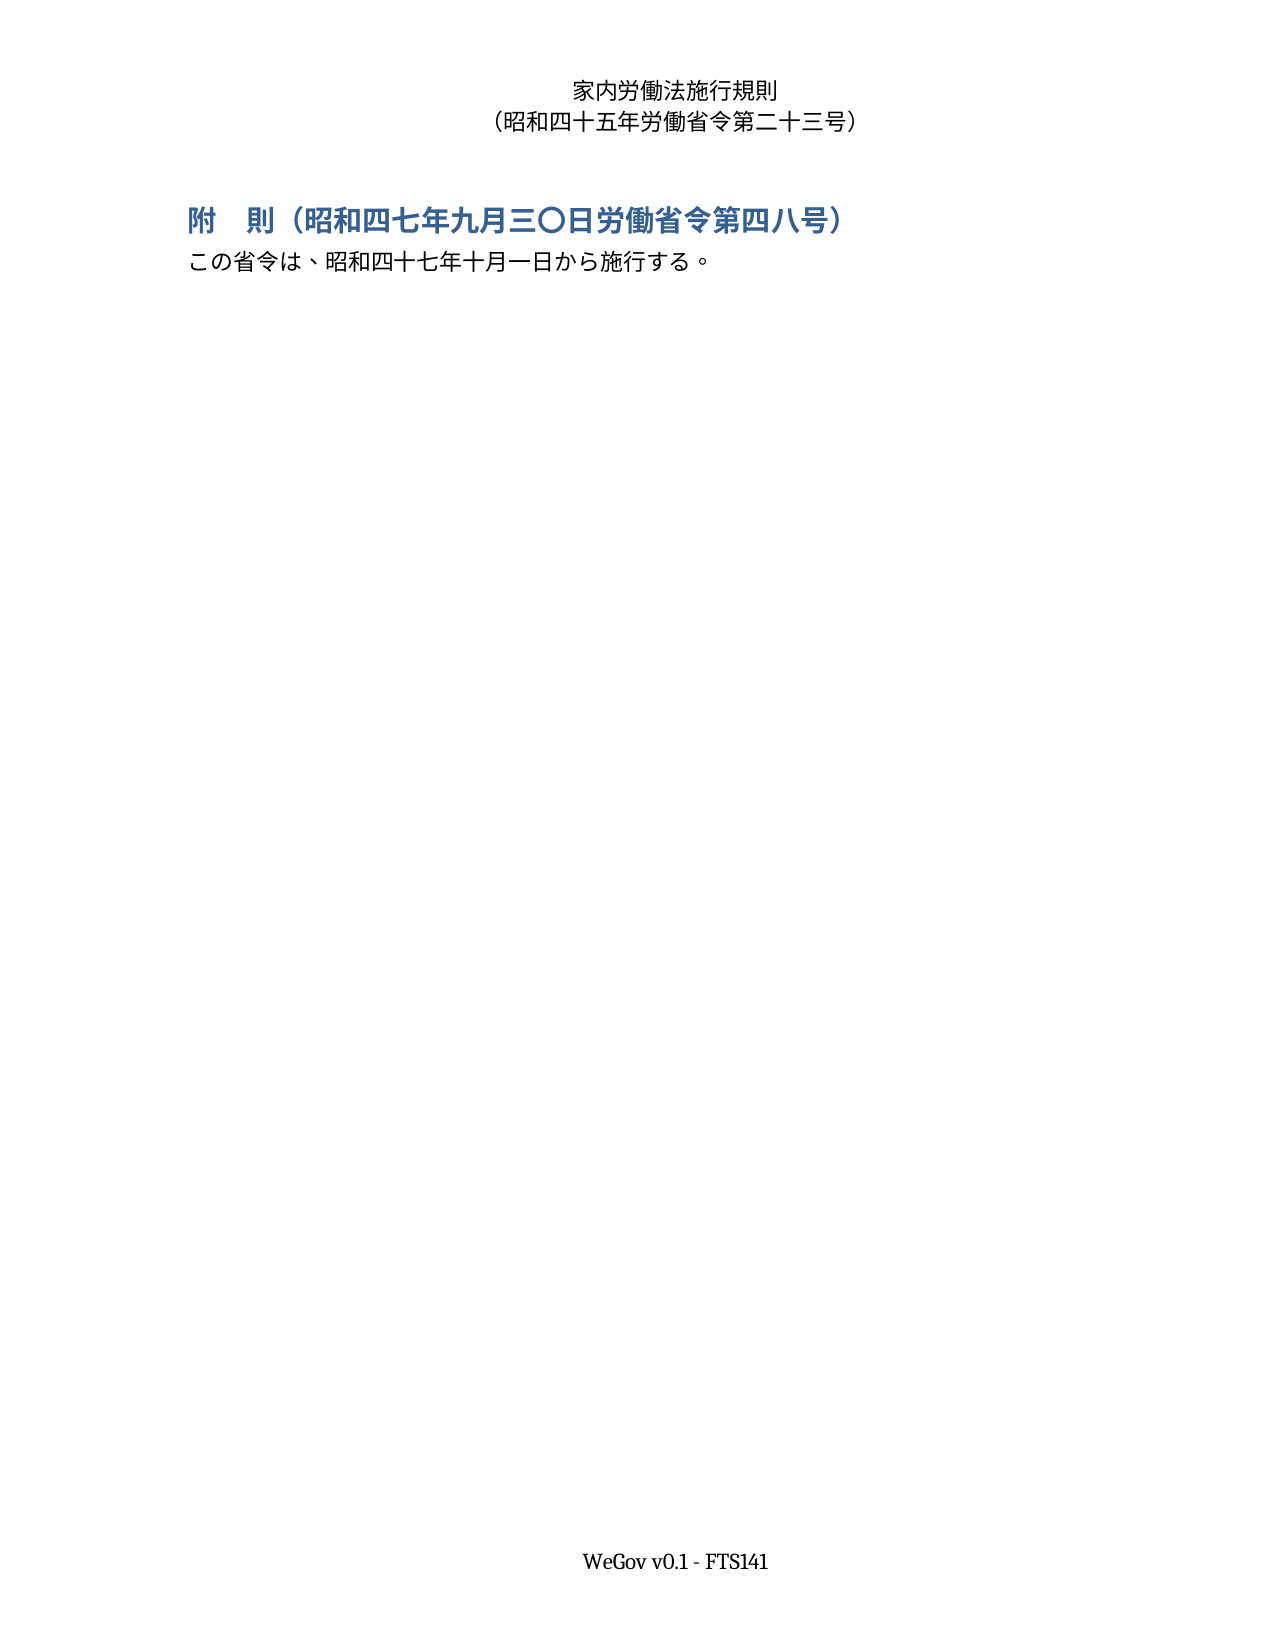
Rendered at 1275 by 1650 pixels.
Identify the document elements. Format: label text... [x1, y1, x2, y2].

subtitle 附 則（昭和四七年九月三〇日労働省令第四八号） [187, 200, 1087, 240]
text この省令は、昭和四十七年十月一日から施行する。 [187, 246, 1087, 277]
